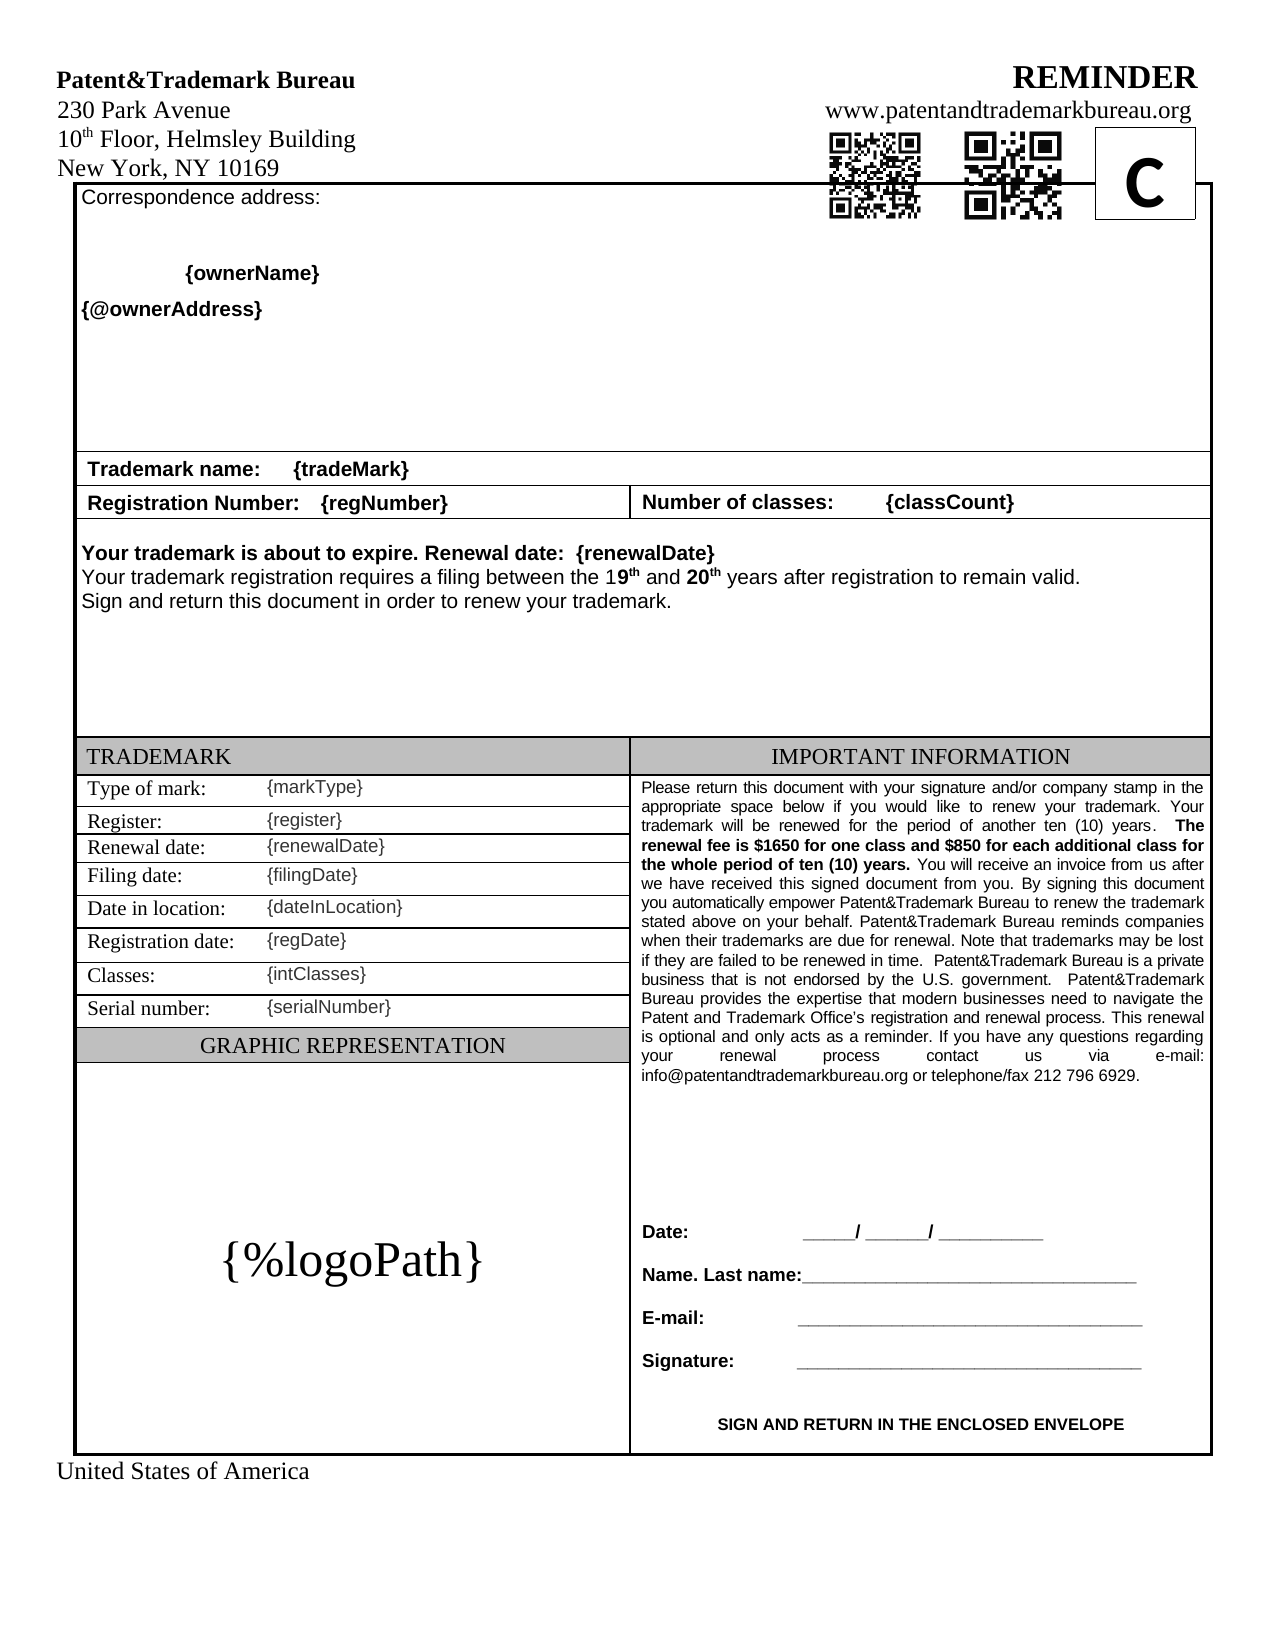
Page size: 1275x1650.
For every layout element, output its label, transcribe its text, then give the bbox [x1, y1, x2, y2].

text Patent&Trademark Bureau REMINDER [56, 57, 1200, 95]
table_cell {renewalDate} [255, 835, 629, 862]
table_cell TRADEMARK [77, 738, 629, 774]
text 230 Park Avenue www.patentandtrademarkbureau.org [56, 95, 1200, 124]
table_cell Date in location: [77, 896, 255, 927]
table_cell {markType} [255, 776, 629, 806]
table_cell Filing date: [77, 863, 255, 894]
table_cell {serialNumber} [255, 996, 629, 1027]
text 10th Floor, Helmsley Building [56, 124, 1200, 153]
table_cell {%logoPath} [77, 1063, 629, 1453]
table_cell GRAPHIC REPRESENTATION [77, 1028, 629, 1062]
table_cell Register: [77, 807, 255, 833]
table_cell {filingDate} [255, 863, 629, 894]
table_cell {register} [255, 807, 629, 833]
table_cell Registration Number: {regNumber} [77, 486, 629, 517]
table_cell Classes: [77, 963, 255, 994]
table_cell Your trademark is about to expire. Renewal date: {renewalDate} Your trademark registration requires a filing between the 19th and 20th years after registration to remain valid. Sign and return this document in order to renew your trademark. [77, 519, 1210, 736]
table_cell Type of mark: [77, 776, 255, 806]
text New York, NY 10169 [56, 153, 1095, 182]
table_cell Trademark name: {tradeMark} [77, 452, 1210, 485]
table_cell Registration date: [77, 929, 255, 961]
table_cell IMPORTANT INFORMATION [631, 738, 1210, 774]
text United States of America [47, 1456, 1200, 1485]
table_cell {intClasses} [255, 963, 629, 994]
table_header Correspondence address: {ownerName} {@ownerAddress} [77, 185, 1210, 451]
table_cell Renewal date: [77, 835, 255, 862]
table_cell {dateInLocation} [255, 896, 629, 927]
table_cell Number of classes: {classCount} [631, 486, 1210, 517]
table_cell Serial number: [77, 996, 255, 1027]
table_cell Please return this document with your signature and/or company stamp in the appropriate space below if you would like to renew your trademark. Your trademark will be renewed for the period of another ten (10) years. The renewal fee is $1650 for one class and $850 for each additional class for the whole period of ten (10) years. You will receive an invoice from us after we have received this signed document from you. By signing this document you automatically empower Patent&Trademark Bureau to renew the trademark stated above on your behalf. Patent&Trademark Bureau reminds companies when their trademarks are due for renewal. Note that trademarks may be lost if they are failed to be renewed in time. Patent&Trademark Bureau is a private business that is not endorsed by the U.S. government. Patent&Trademark Bureau provides the expertise that modern businesses need to navigate the Patent and Trademark Office’s registration and renewal process. This renewal is optional and only acts as a reminder. If you have any questions regarding your renewal process contact us via e-mail: info@patentandtrademarkbureau.org or telephone/fax 212 796 6929. Date: _____/ ______/ __________ Name. Last name:________________________________ E-mail: _________________________________ Signature: _________________________________ SIGN AND RETURN IN THE ENCLOSED ENVELOPE [631, 776, 1210, 1453]
table_cell {regDate} [255, 929, 629, 961]
